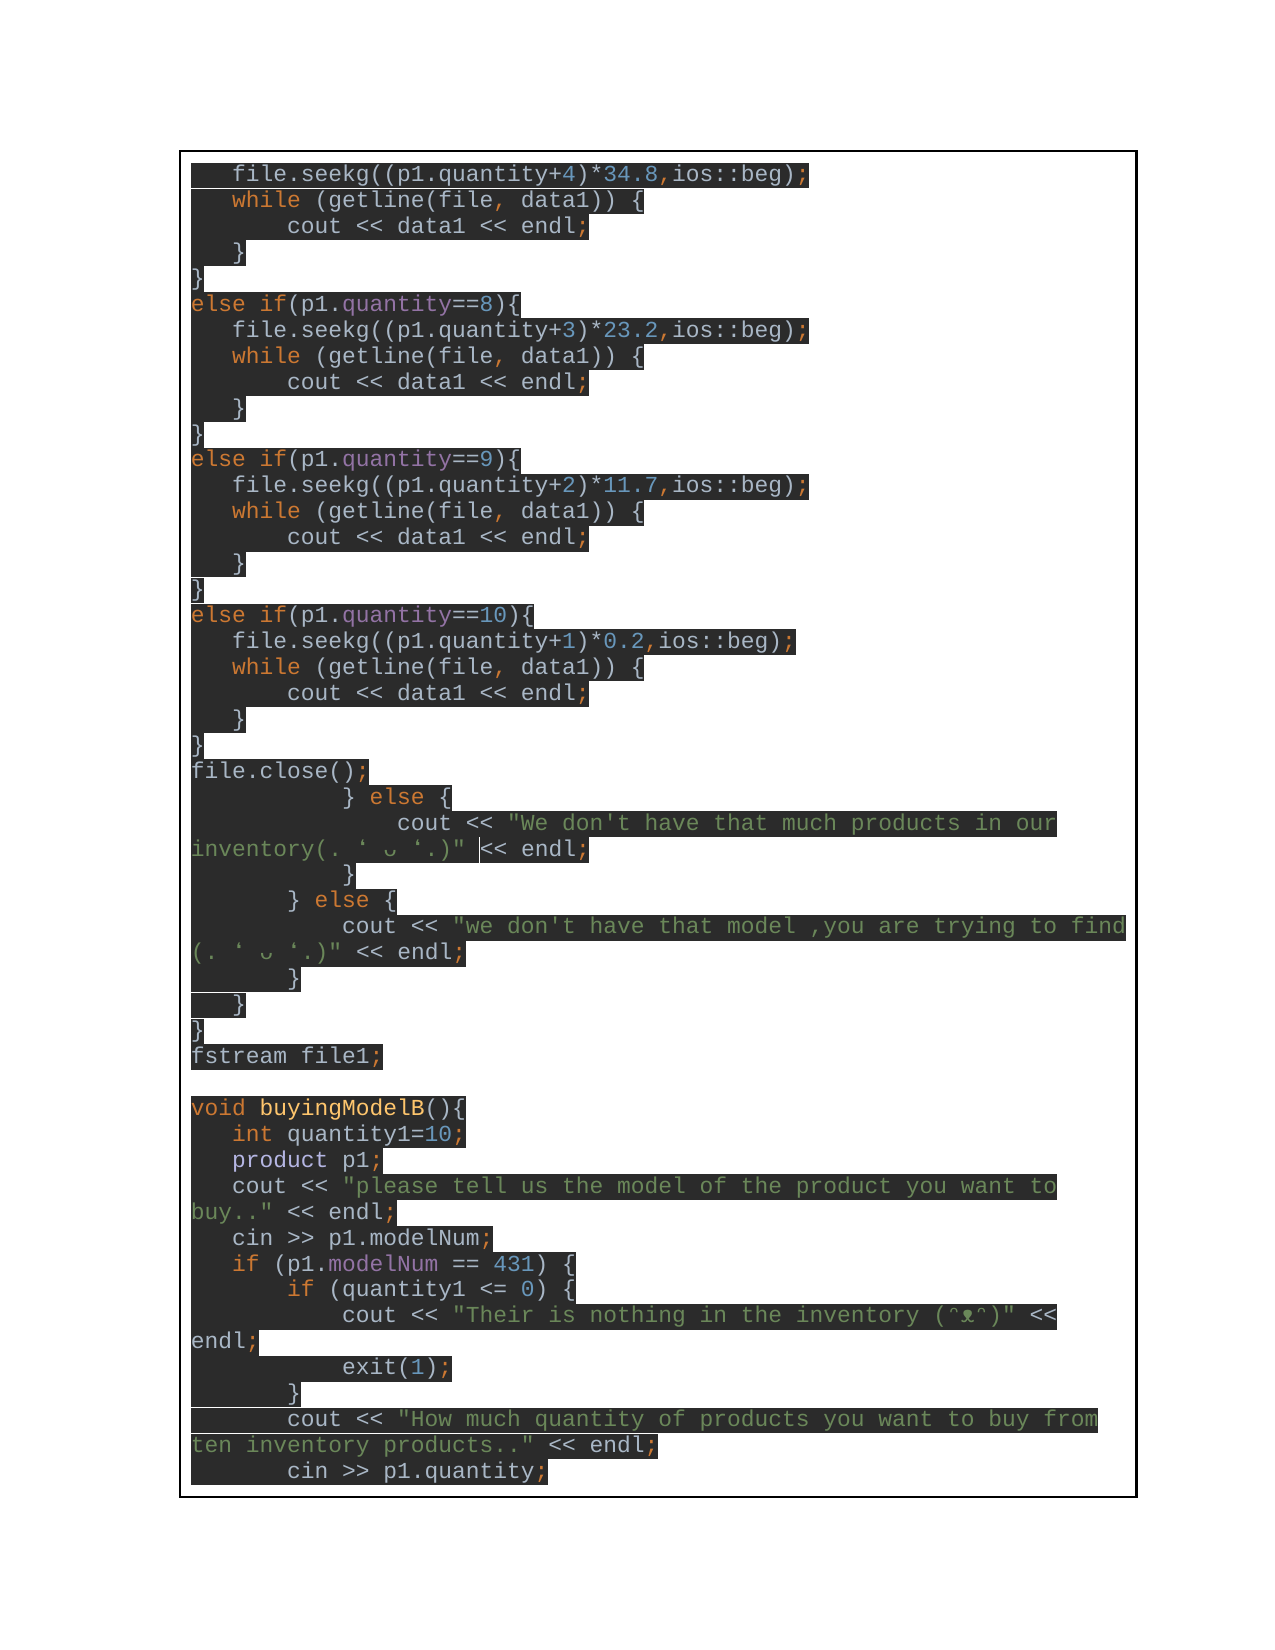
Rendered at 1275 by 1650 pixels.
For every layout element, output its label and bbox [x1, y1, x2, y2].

table_header [181, 152, 1135, 1496]
